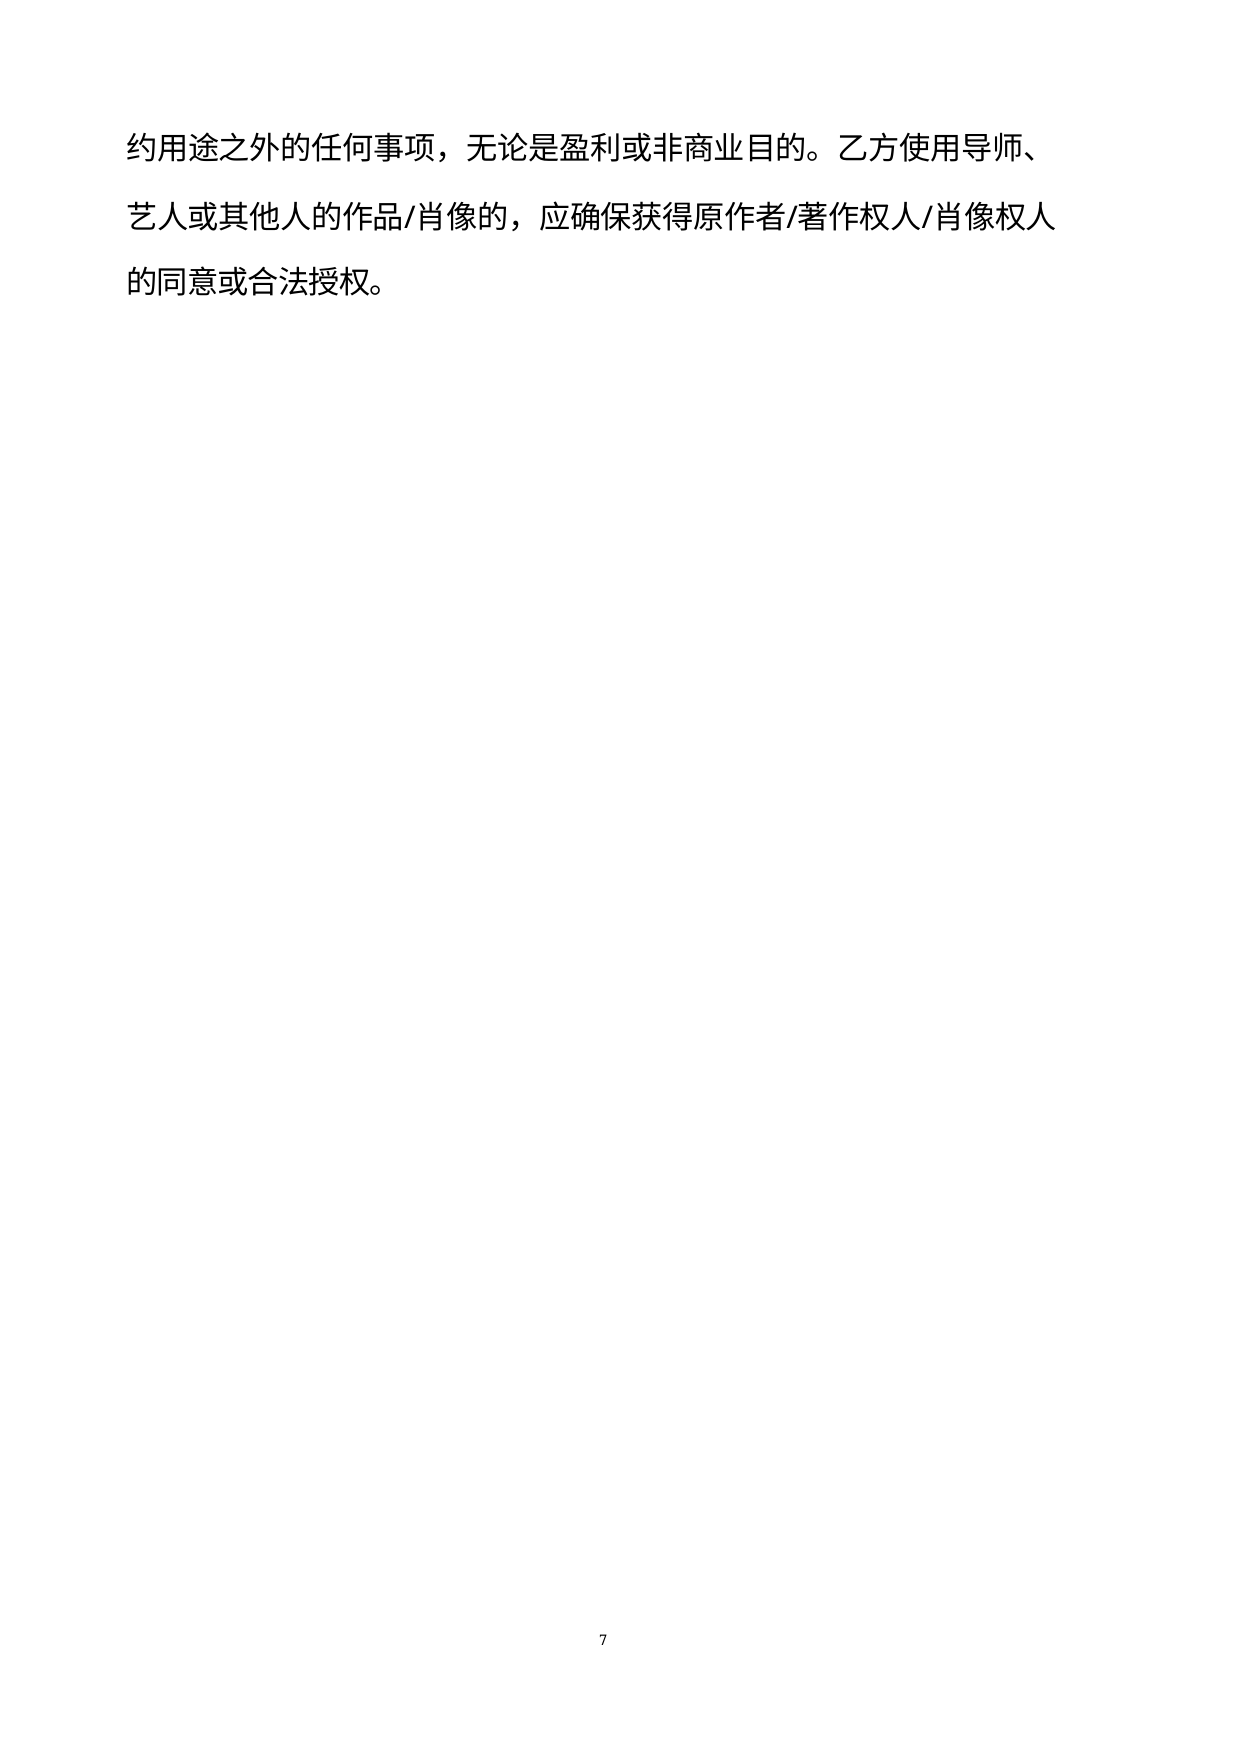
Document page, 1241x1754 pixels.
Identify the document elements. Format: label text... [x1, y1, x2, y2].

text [126, 123, 1066, 237]
text 的同意或合法授权。 [126, 260, 1071, 302]
